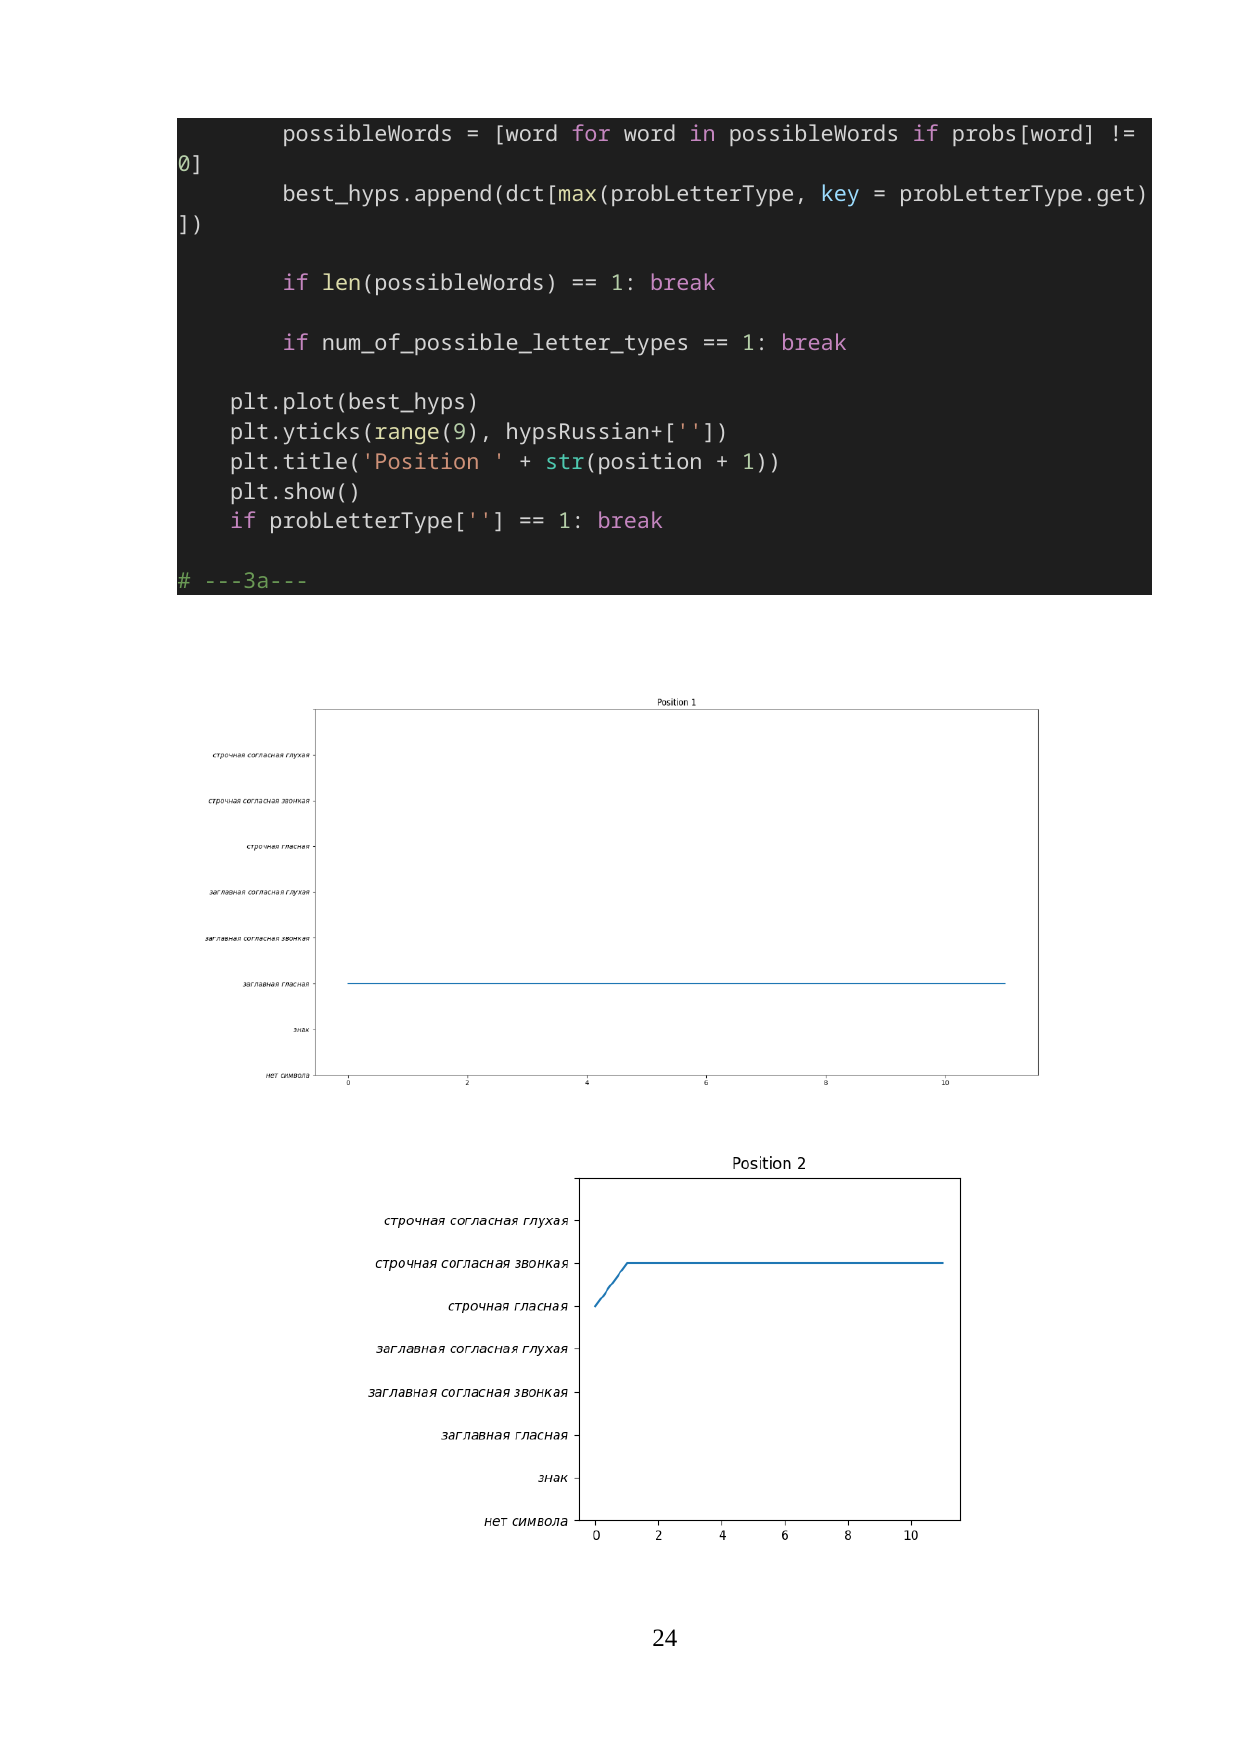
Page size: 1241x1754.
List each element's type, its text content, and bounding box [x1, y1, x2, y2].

picture [351, 1155, 978, 1543]
text possibleWords = [word for word in possibleWords if probs[word] != 0] [177, 118, 1152, 178]
text plt.yticks(range(9), hypsRussian+['']) [177, 416, 1152, 446]
text plt.show() [177, 476, 1152, 505]
text # ---3a--- [177, 565, 1152, 595]
picture [198, 652, 1131, 1127]
text if probLetterType[''] == 1: break [177, 505, 1152, 535]
text plt.plot(best_hyps) [177, 386, 1152, 416]
text best_hyps.append(dct[max(probLetterType, key = probLetterType.get)]) [177, 178, 1152, 237]
text if len(possibleWords) == 1: break [177, 267, 1152, 297]
text if num_of_possible_letter_types == 1: break [177, 327, 1152, 356]
text plt.title('Position ' + str(position + 1)) [177, 446, 1152, 476]
